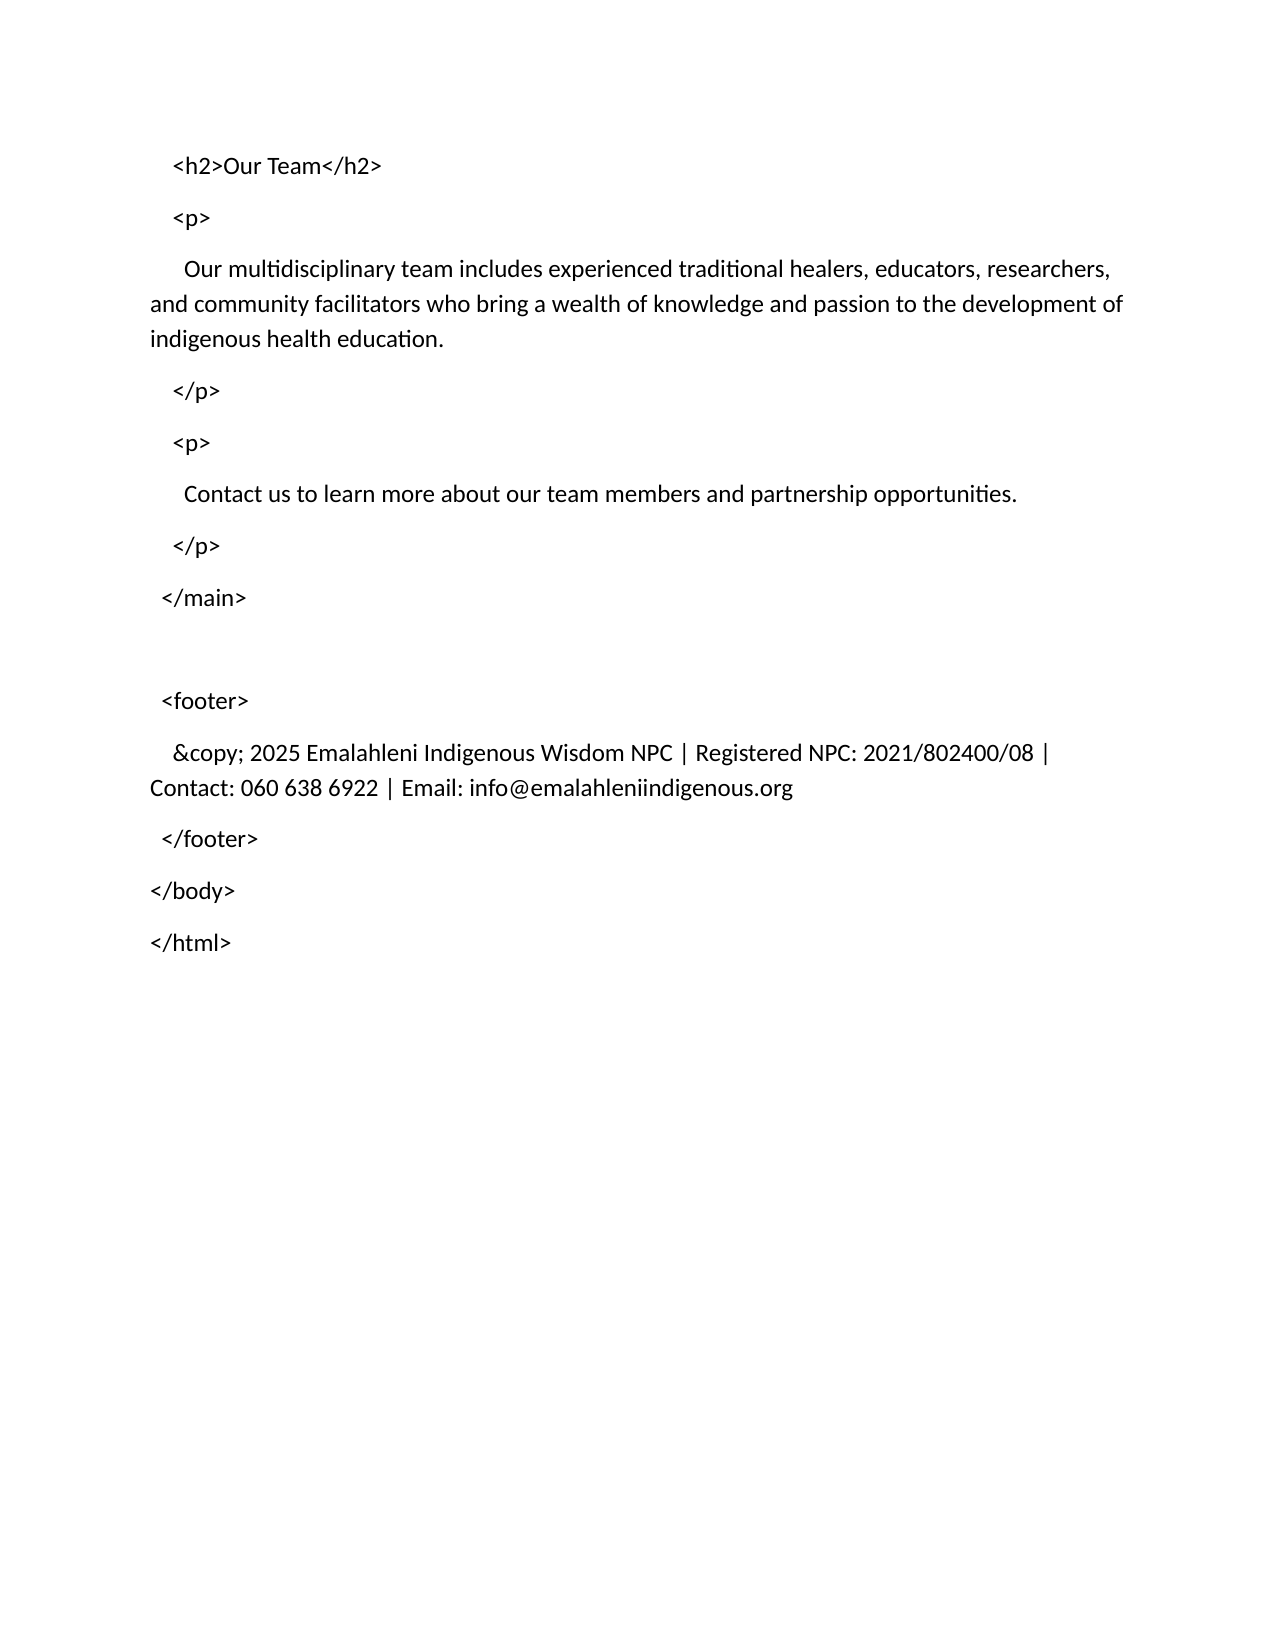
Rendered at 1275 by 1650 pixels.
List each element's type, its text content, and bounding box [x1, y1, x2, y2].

text <p> [150, 202, 1125, 232]
text </body> [150, 875, 1125, 906]
text <h2>Our Team</h2> [150, 150, 1125, 181]
text Our multidisciplinary team includes experienced traditional healers, educators, researchers, and community facilitators who bring a wealth of knowledge and passion to the development of indigenous health education. [150, 253, 1125, 354]
text </p> [150, 530, 1125, 561]
text Contact us to learn more about our team members and partnership opportunities. [150, 478, 1125, 509]
text </footer> [150, 823, 1125, 854]
text </main> [150, 582, 1125, 612]
text <p> [150, 427, 1125, 457]
text &copy; 2025 Emalahleni Indigenous Wisdom NPC | Registered NPC: 2021/802400/08 | Contact: 060 638 6922 | Email: info@emalahleniindigenous.org [150, 737, 1125, 802]
text </p> [150, 375, 1125, 406]
text <footer> [150, 685, 1125, 716]
text </html> [150, 927, 1125, 957]
